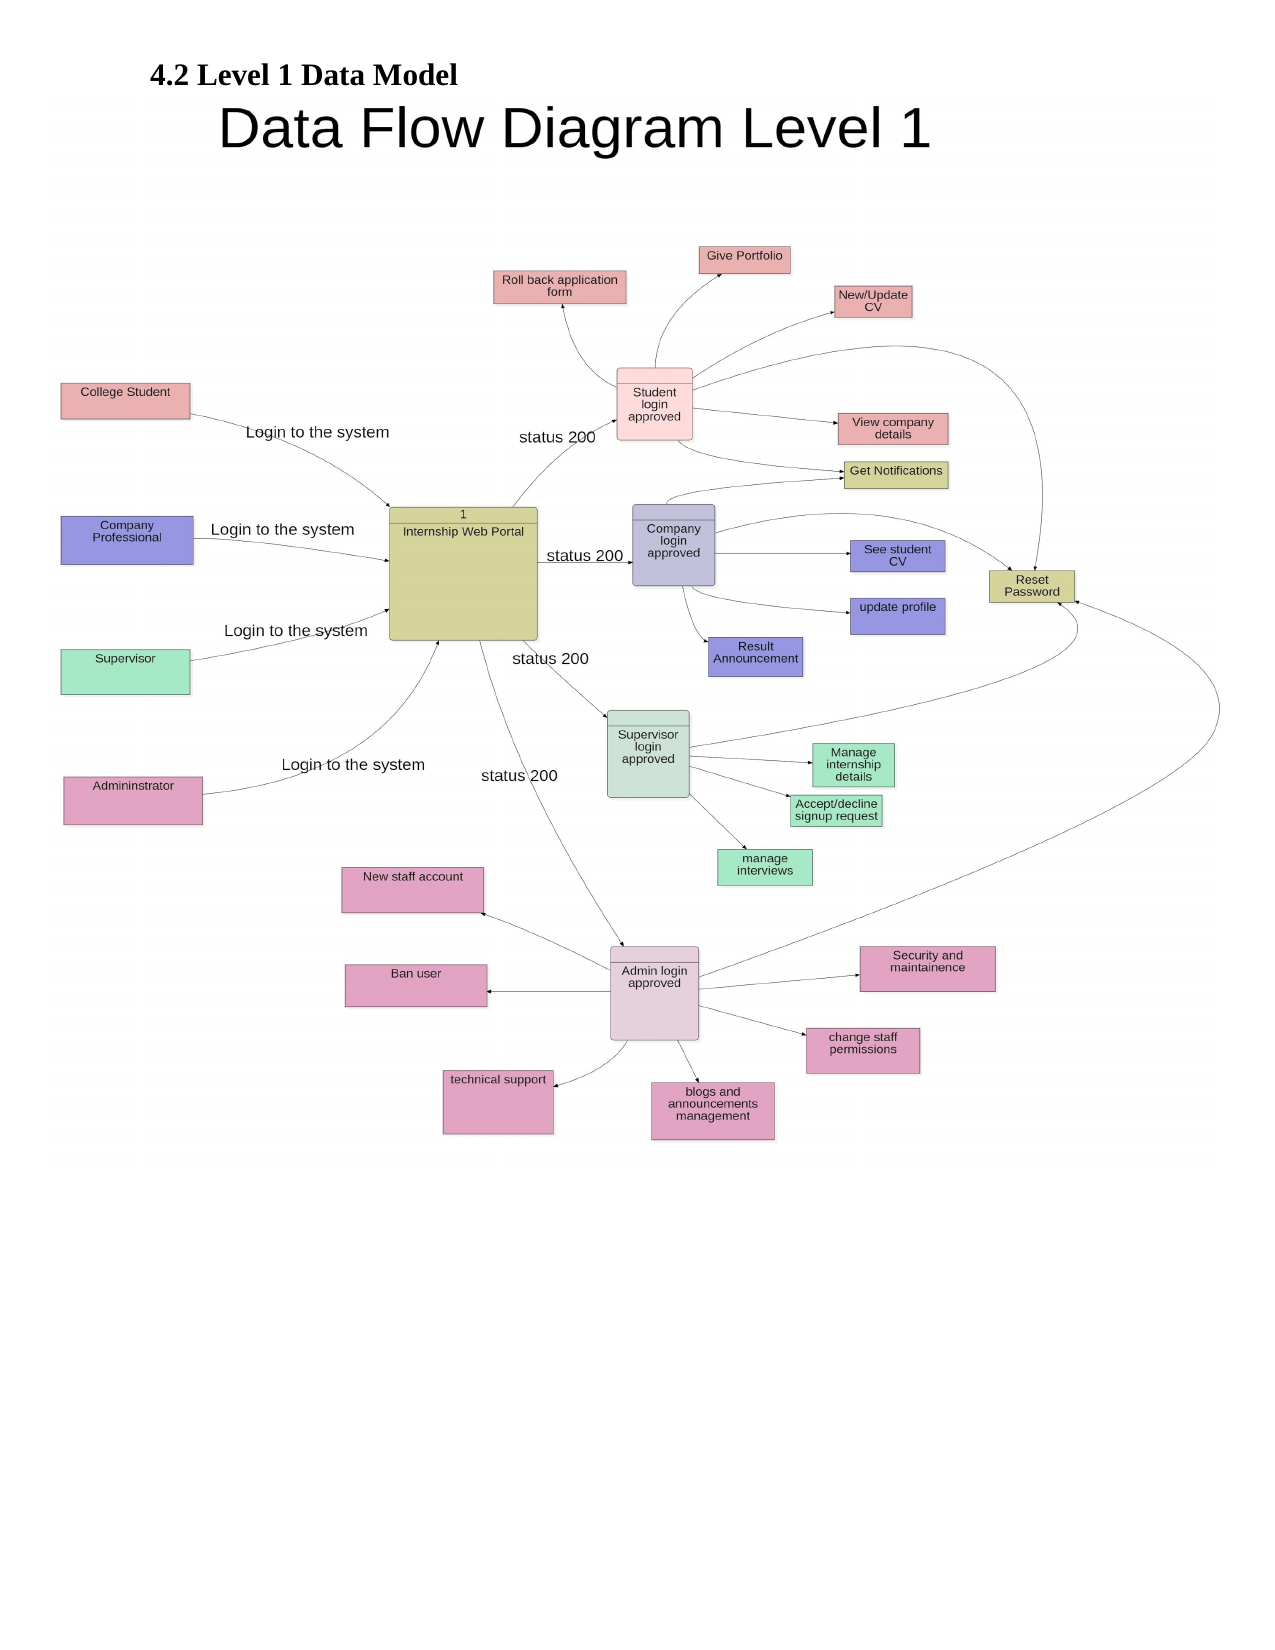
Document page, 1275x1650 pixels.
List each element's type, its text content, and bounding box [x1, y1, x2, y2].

picture [46, 92, 1224, 1181]
subtitle 4.2 Level 1 Data Model [150, 56, 1125, 92]
